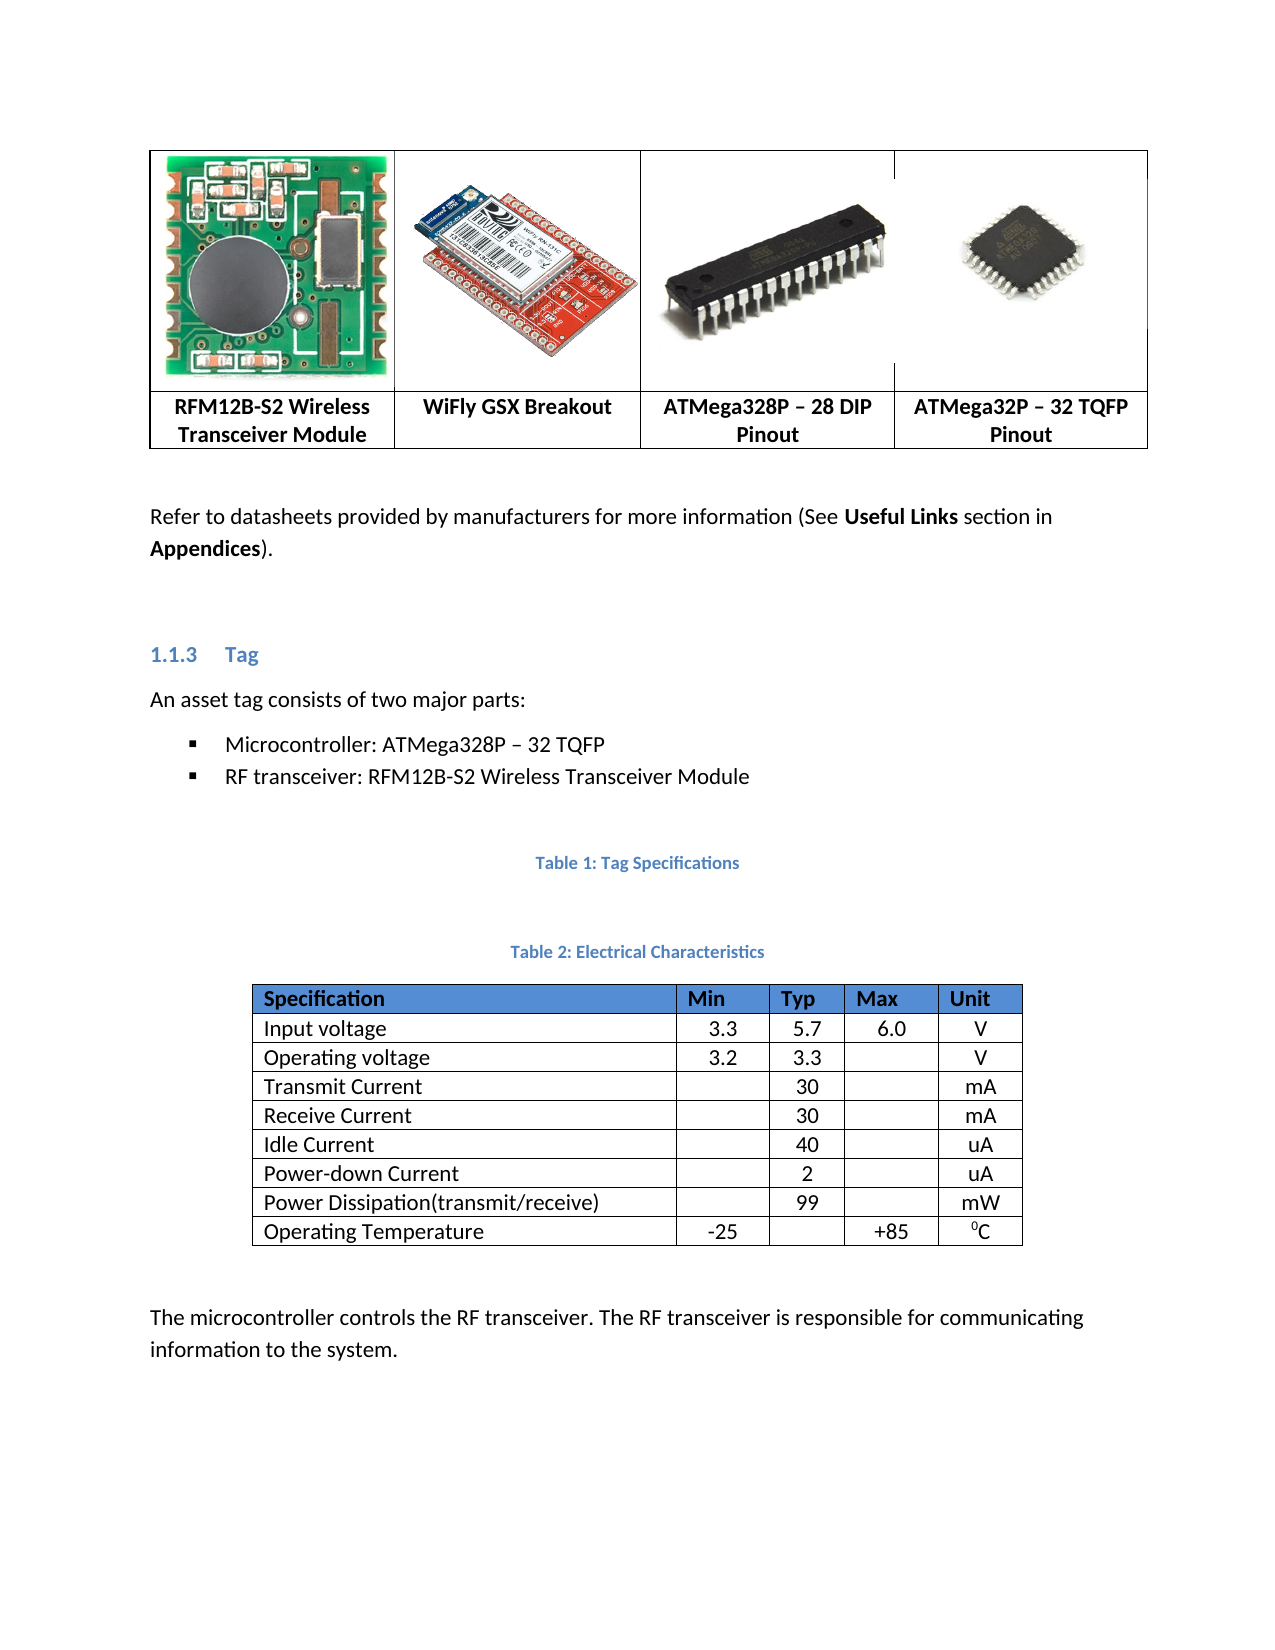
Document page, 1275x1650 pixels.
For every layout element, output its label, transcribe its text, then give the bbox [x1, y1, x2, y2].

table_cell ATMega32P – 32 TQFP Pinout [895, 392, 1147, 448]
table_cell [845, 1159, 938, 1187]
table_cell Idle Current [253, 1130, 676, 1158]
subtitle Tag [150, 640, 1125, 668]
table_cell WiFly GSX Breakout [395, 392, 640, 448]
table_cell V [939, 1014, 1022, 1042]
text Table 1: Tag Specifications [150, 851, 1125, 874]
table_header Specification [253, 985, 676, 1013]
table_cell Power Dissipation(transmit/receive) [253, 1188, 676, 1216]
picture [405, 151, 641, 391]
table_header [395, 151, 405, 391]
table_cell 30 [770, 1072, 844, 1100]
table_cell Operating Temperature [253, 1217, 676, 1245]
table_cell [845, 1043, 938, 1071]
text Table 2: Electrical Characteristics [150, 940, 1125, 963]
list RF transceiver: RFM12B-S2 Wireless Transceiver Module [187, 762, 1125, 790]
table_cell Receive Current [253, 1101, 676, 1129]
table_header [151, 151, 394, 391]
table_cell 3.3 [677, 1014, 769, 1042]
table_cell Operating voltage [253, 1043, 676, 1071]
list Microcontroller: ATMega328P – 32 TQFP [187, 730, 1125, 758]
table_cell [845, 1101, 938, 1129]
text Refer to datasheets provided by manufacturers for more information (See Useful Links section in Appendices). [150, 502, 1125, 562]
table_cell [677, 1101, 769, 1129]
picture [906, 179, 1148, 329]
table_header Unit [939, 985, 1022, 1013]
table_cell [845, 1072, 938, 1100]
table_header [641, 151, 894, 391]
table_cell RFM12B-S2 Wireless Transceiver Module [151, 392, 394, 448]
table_header Max [845, 985, 938, 1013]
table_cell ATMega328P – 28 DIP Pinout [641, 392, 894, 448]
table_cell Input voltage [253, 1014, 676, 1042]
table_cell [677, 1072, 769, 1100]
table_cell [770, 1217, 844, 1245]
table_cell mW [939, 1188, 1022, 1216]
table_cell 0C [939, 1217, 1022, 1245]
table_cell [677, 1130, 769, 1158]
table_cell mA [939, 1101, 1022, 1129]
table_cell Transmit Current [253, 1072, 676, 1100]
picture [651, 179, 895, 363]
table_cell 3.3 [770, 1043, 844, 1071]
table_cell uA [939, 1159, 1022, 1187]
text The microcontroller controls the RF transceiver. The RF transceiver is responsible for communicating information to the system. [150, 1303, 1125, 1363]
table_header [895, 151, 1147, 391]
table_header Min [677, 985, 769, 1013]
table_header Typ [770, 985, 844, 1013]
table_cell [845, 1188, 938, 1216]
table_cell [677, 1188, 769, 1216]
table_cell mA [939, 1072, 1022, 1100]
table_cell [677, 1159, 769, 1187]
table_cell 6.0 [845, 1014, 938, 1042]
table_cell V [939, 1043, 1022, 1071]
table_cell [845, 1130, 938, 1158]
table_cell 3.2 [677, 1043, 769, 1071]
table_cell Power-down Current [253, 1159, 676, 1187]
text An asset tag consists of two major parts: [150, 685, 1125, 713]
table_cell 40 [770, 1130, 844, 1158]
table_cell 2 [770, 1159, 844, 1187]
picture [161, 151, 395, 387]
table_cell 99 [770, 1188, 844, 1216]
table_cell 30 [770, 1101, 844, 1129]
table_cell uA [939, 1130, 1022, 1158]
table_cell +85 [845, 1217, 938, 1245]
table_cell -25 [677, 1217, 769, 1245]
table_cell 5.7 [770, 1014, 844, 1042]
